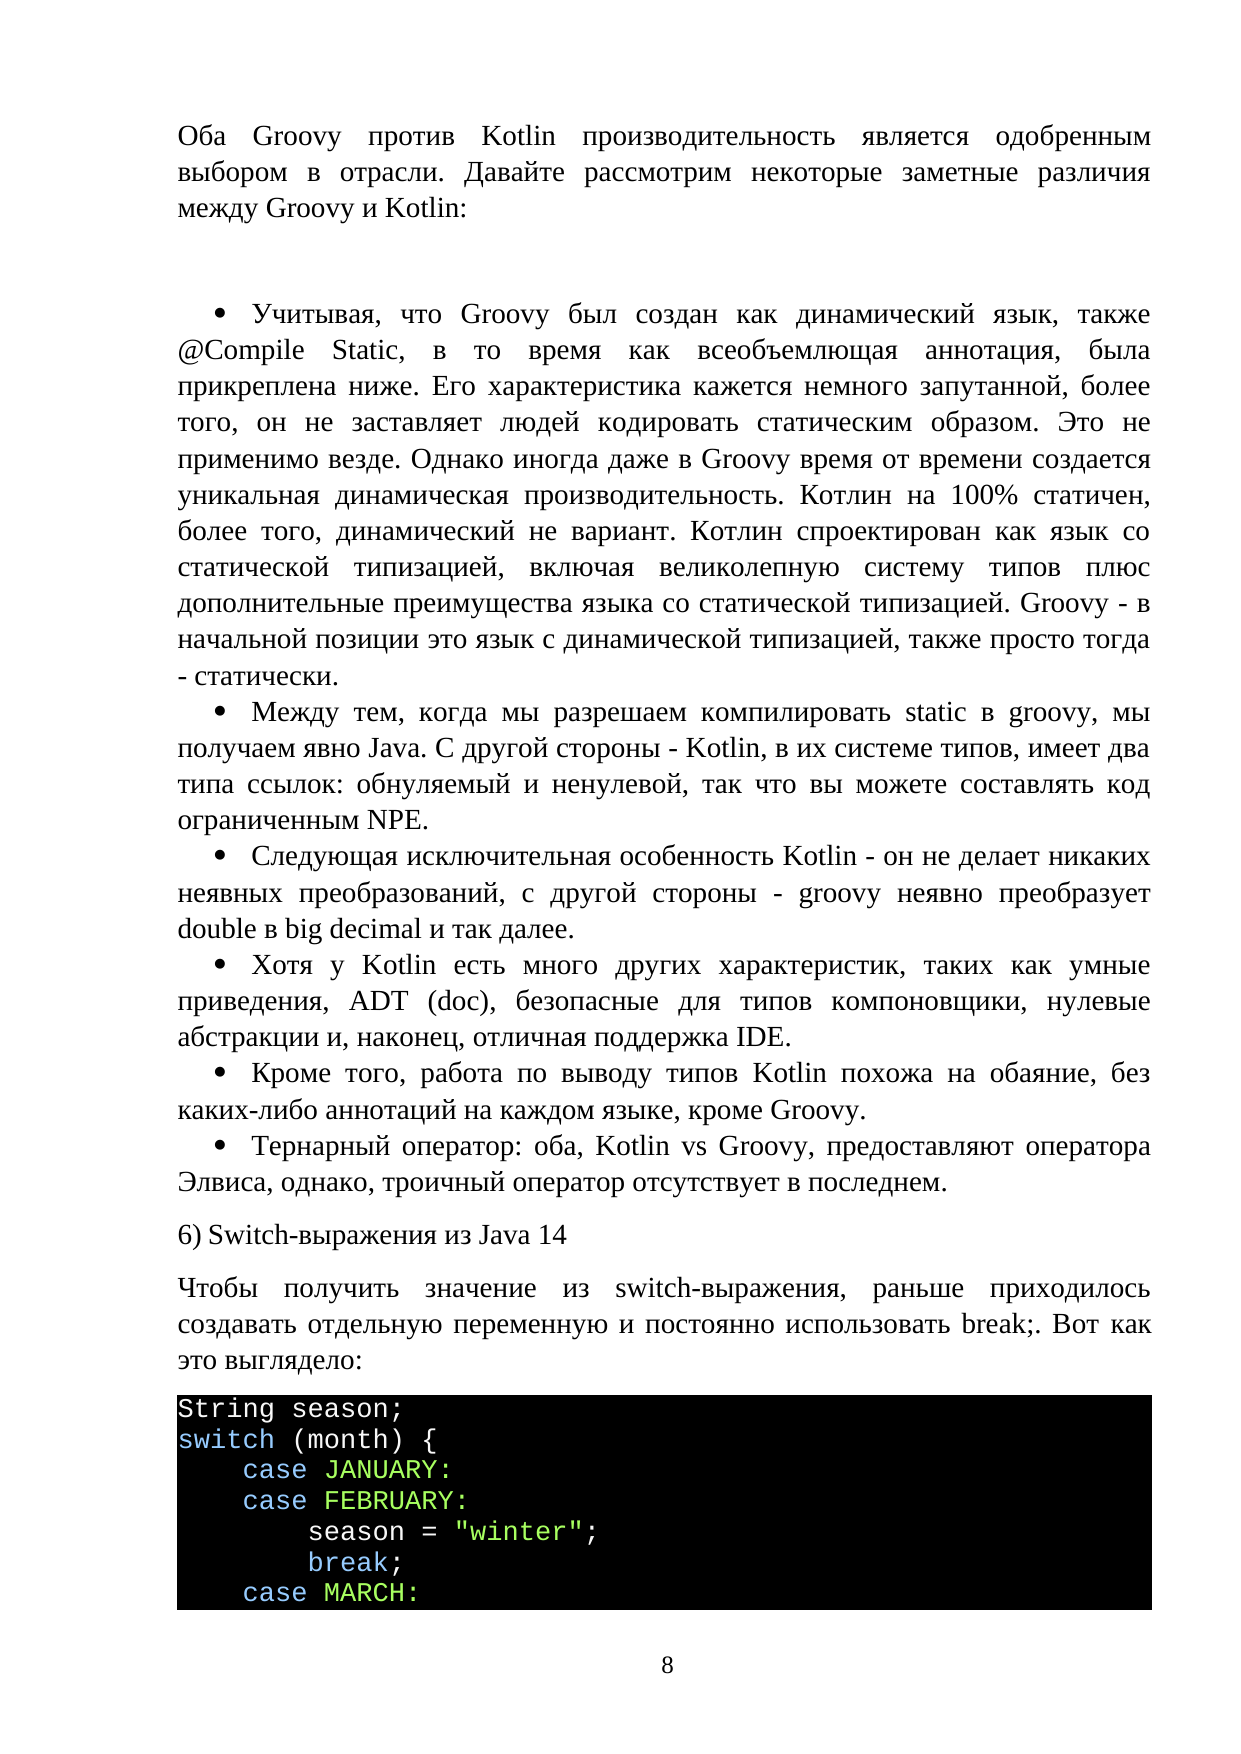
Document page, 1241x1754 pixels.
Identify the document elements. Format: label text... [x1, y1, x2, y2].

list Хотя у Kotlin есть много других характеристик, таких как умные приведения, ADT (doc), безопасные для типов компоновщики, нулевые абстракции и, наконец, отличная поддержка IDE. [177, 947, 1152, 1053]
list Учитывая, что Groovy был создан как динамический язык, также @Compile Static, в то время как всеобъемлющая аннотация, была прикреплена ниже. Его характеристика кажется немного запутанной, более того, он не заставляет людей кодировать статическим образом. Это не применимо везде. Однако иногда даже в Groovy время от времени создается уникальная динамическая производительность. Котлин на 100% статичен, более того, динамический не вариант. Котлин спроектирован как язык со статической типизацией, включая великолепную систему типов плюс дополнительные преимущества языка со статической типизацией. Groovy - в начальной позиции это язык с динамической типизацией, также просто тогда - статически. [177, 296, 1152, 691]
text case JANUARY: [177, 1456, 1152, 1487]
text String season; [177, 1395, 1152, 1426]
text break; [177, 1548, 1152, 1579]
list Кроме того, работа по выводу типов Kotlin похожа на обаяние, без каких-либо аннотаций на каждом языке, кроме Groovy. [177, 1056, 1152, 1125]
list Следующая исключительная особенность Kotlin - он не делает никаких неявных преобразований, с другой стороны - groovy неявно преобразует double в big decimal и так далее. [177, 838, 1152, 944]
text switch (month) { [177, 1426, 1152, 1456]
text Чтобы получить значение из switch-выражения, раньше приходилось создавать отдельную переменную и постоянно использовать break;. Вот как это выглядело: [177, 1270, 1152, 1376]
text case MARCH: [177, 1579, 1152, 1610]
list Тернарный оператор: оба, Kotlin vs Groovy, предоставляют оператора Элвиса, однако, троичный оператор отсутствует в последнем. [177, 1128, 1152, 1198]
text case FEBRUARY: [177, 1487, 1152, 1518]
text season = "winter"; [177, 1518, 1152, 1548]
text Оба Groovy против Kotlin производительность является одобренным выбором в отрасли. Давайте рассмотрим некоторые заметные различия между Groovy и Kotlin: [177, 118, 1152, 224]
text 6) Switch-выражения из Java 14 [177, 1217, 1152, 1251]
list Между тем, когда мы разрешаем компилировать static в groovy, мы получаем явно Java. С другой стороны - Kotlin, в их системе типов, имеет два типа ссылок: обнуляемый и ненулевой, так что вы можете составлять код ограниченным NPE. [177, 694, 1152, 836]
